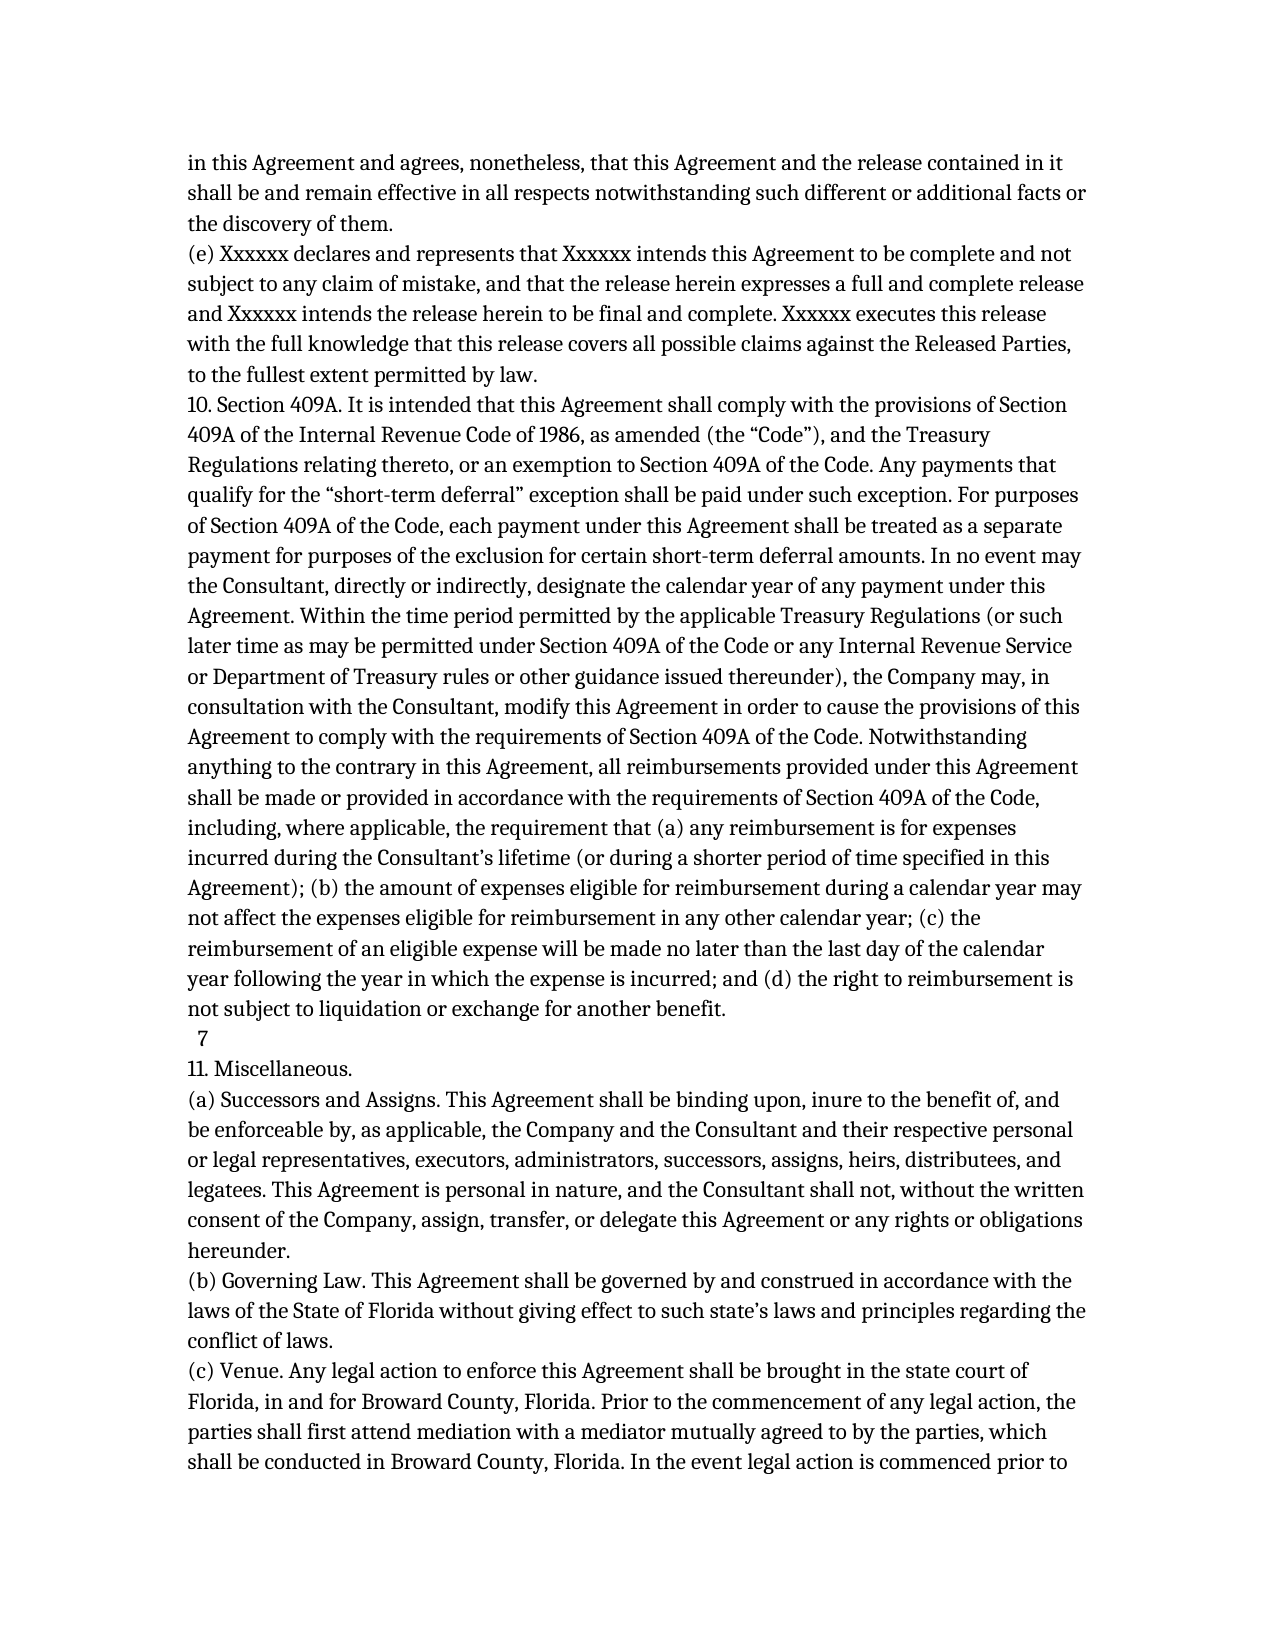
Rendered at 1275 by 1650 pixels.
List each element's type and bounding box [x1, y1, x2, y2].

text [187, 150, 1087, 1475]
